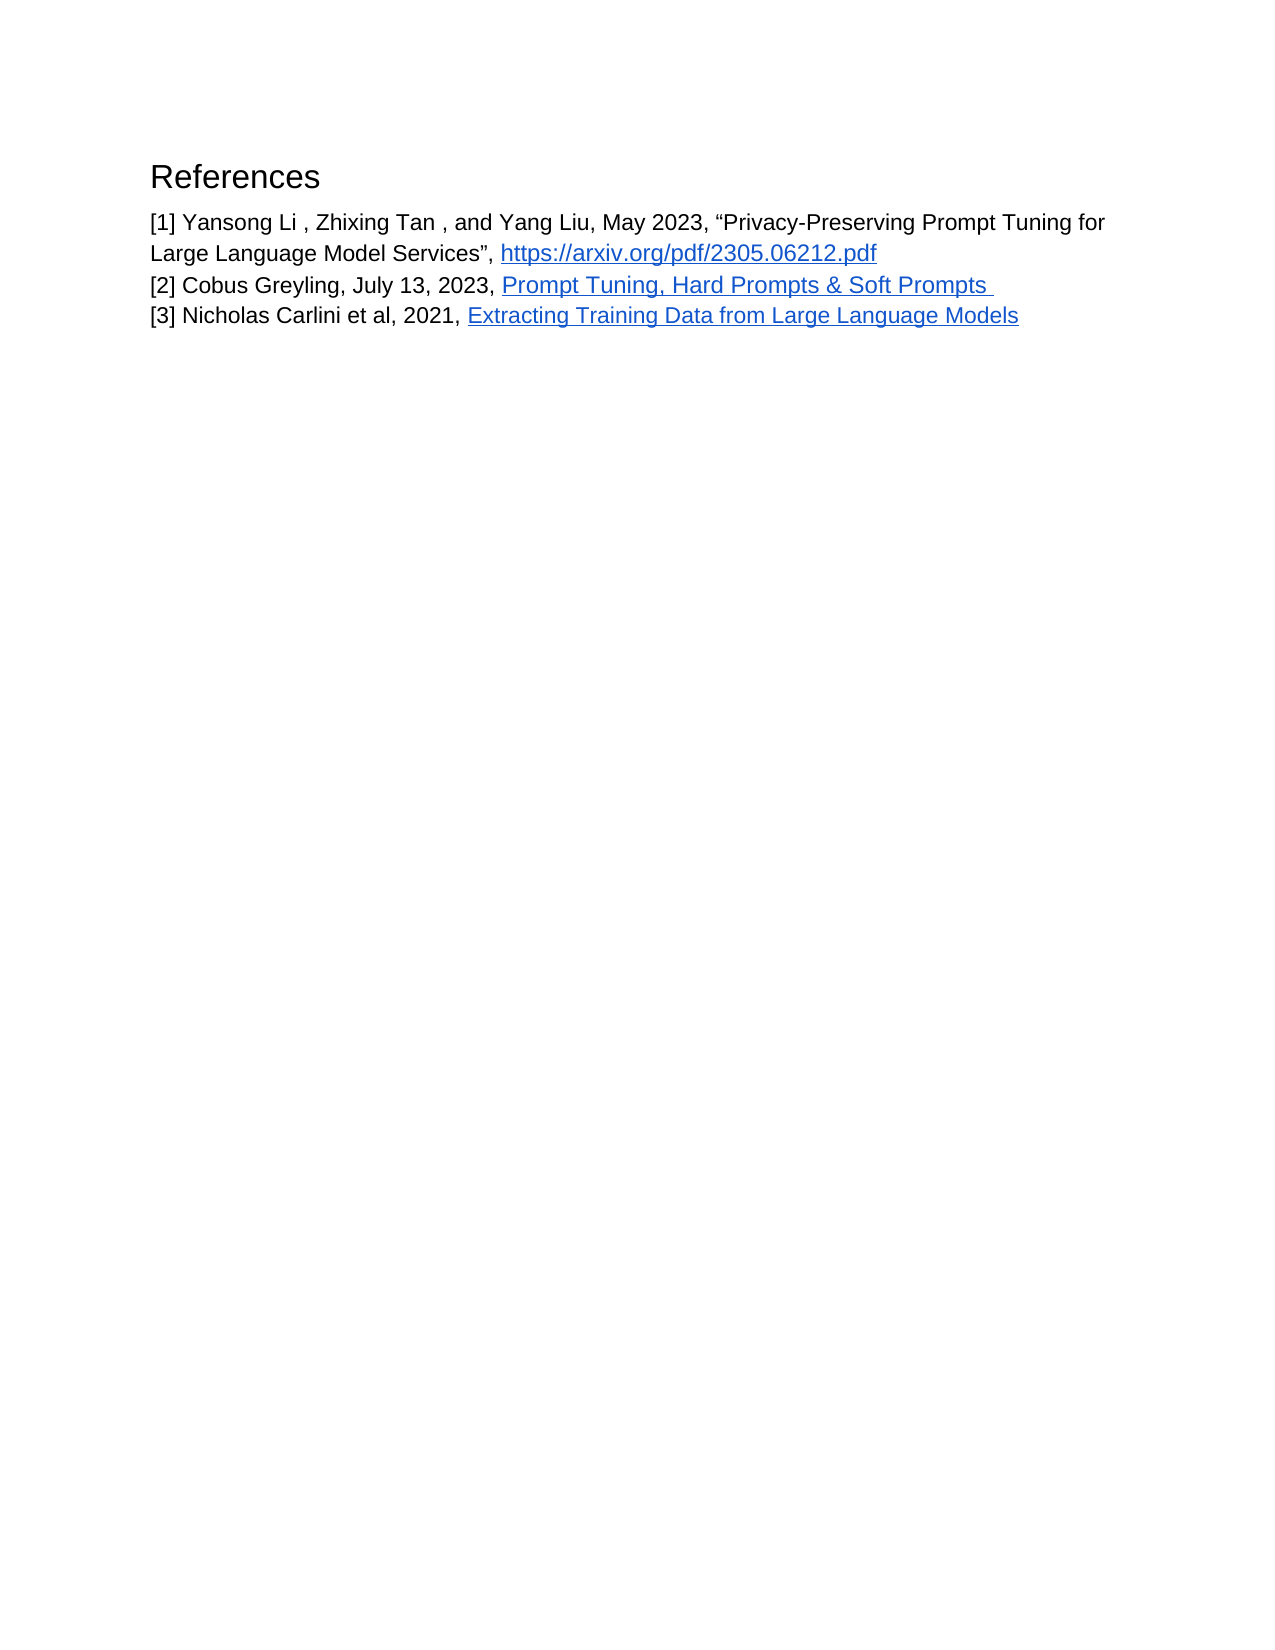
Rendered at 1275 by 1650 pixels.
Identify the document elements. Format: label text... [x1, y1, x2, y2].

text [3] Nicholas Carlini et al, 2021, Extracting Training Data from Large Language Models [150, 302, 1125, 328]
text [2] Cobus Greyling, July 13, 2023, Prompt Tuning, Hard Prompts & Soft Prompts [150, 271, 1125, 298]
text [1] Yansong Li , Zhixing Tan , and Yang Liu, May 2023, “Privacy-Preserving Prompt Tuning for Large Language Model Services”, https://arxiv.org/pdf/2305.06212.pdf [150, 208, 1125, 266]
subtitle References [150, 157, 1125, 196]
